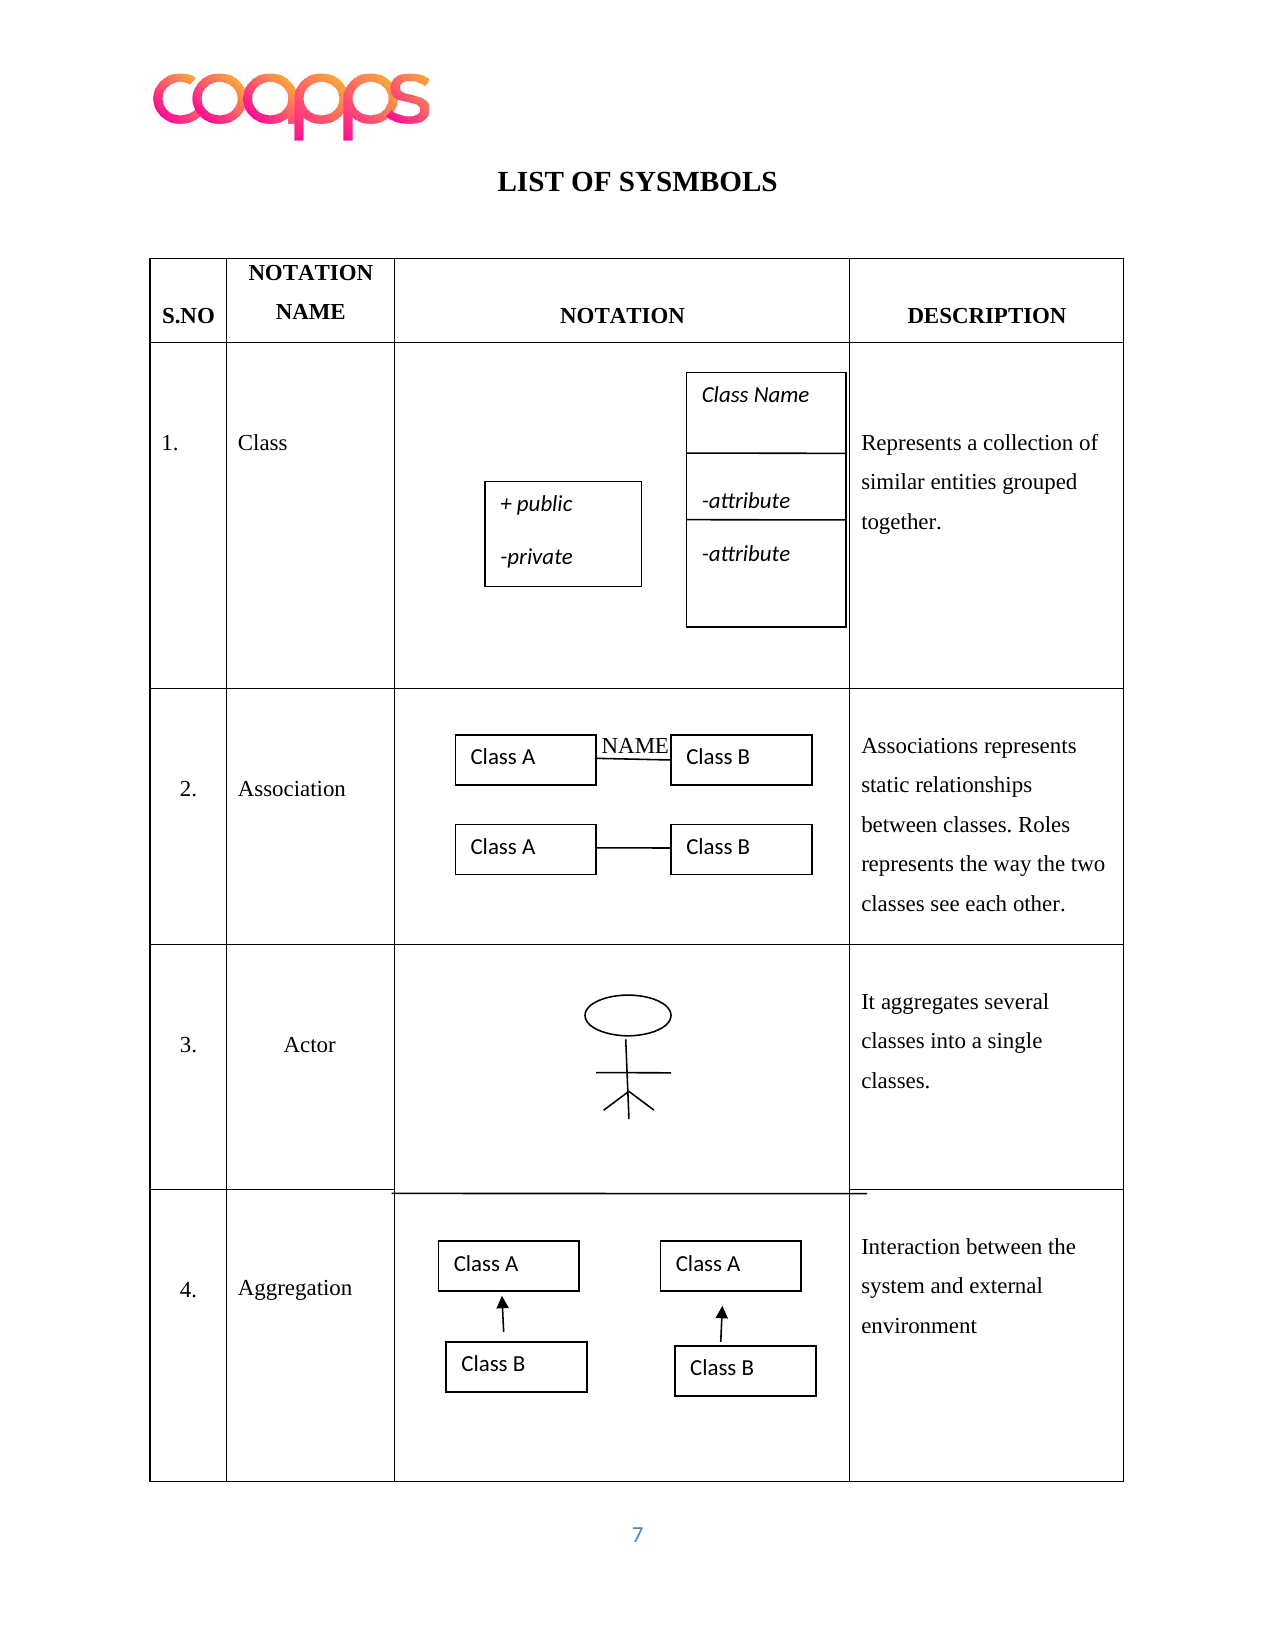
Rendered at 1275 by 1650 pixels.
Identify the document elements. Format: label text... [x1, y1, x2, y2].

table_cell 4. [151, 1190, 226, 1481]
table_cell [395, 343, 849, 687]
text LIST OF SYSMBOLS [150, 164, 1125, 198]
table_cell Aggregation [227, 1190, 394, 1481]
table_cell 1. [151, 343, 226, 687]
table_header NOTATION NAME [227, 259, 394, 342]
table_header NOTATION [395, 259, 849, 342]
table_cell 2. [151, 689, 226, 943]
picture [153, 73, 430, 141]
table_cell Class [227, 343, 394, 687]
table_header S.NO [151, 259, 226, 342]
table_cell Interaction between the system and external environment [850, 1190, 1123, 1481]
table_cell Association [227, 689, 394, 943]
table_cell [395, 945, 849, 1192]
table_cell [395, 1195, 849, 1481]
table_cell It aggregates several classes into a single classes. [850, 945, 1123, 1189]
table_cell 3. [151, 945, 226, 1189]
table_cell Represents a collection of similar entities grouped together. [850, 343, 1123, 687]
table_cell Actor [227, 945, 394, 1189]
table_cell Associations represents static relationships between classes. Roles represents the way the two classes see each other. [850, 689, 1123, 943]
table_cell name [395, 689, 849, 943]
table_header DESCRIPTION [850, 259, 1123, 342]
